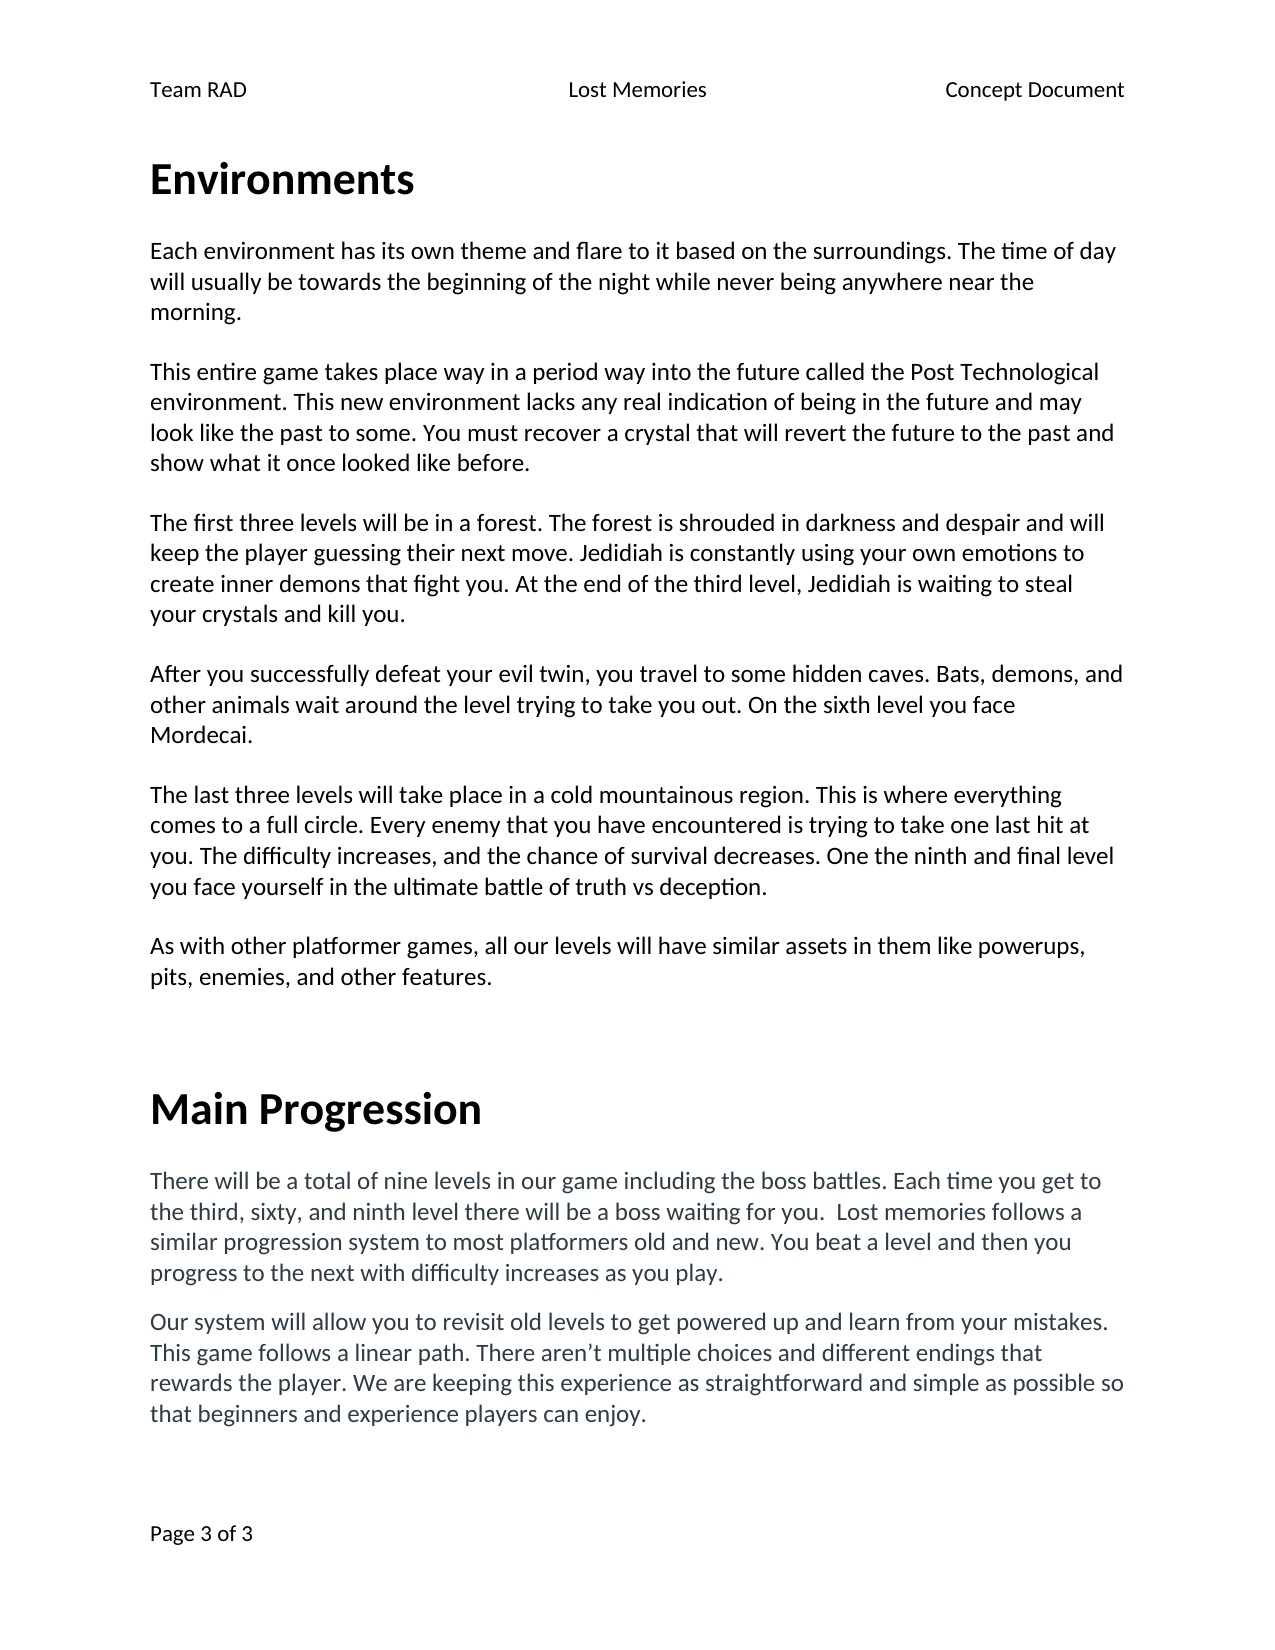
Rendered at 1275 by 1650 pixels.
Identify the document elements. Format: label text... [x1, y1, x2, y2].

text The last three levels will take place in a cold mountainous region. This is where everything comes to a full circle. Every enemy that you have encountered is trying to take one last hit at you. The difficulty increases, and the chance of survival decreases. One the ninth and final level you face yourself in the ultimate battle of truth vs deception. [150, 779, 1125, 901]
text Our system will allow you to revisit old levels to get powered up and learn from your mistakes. This game follows a linear path. There aren’t multiple choices and different endings that rewards the player. We are keeping this experience as straightforward and simple as possible so that beginners and experience players can enjoy. [150, 1306, 1125, 1428]
text Each environment has its own theme and flare to it based on the surroundings. The time of day will usually be towards the beginning of the night while never being anywhere near the morning. [150, 235, 1125, 327]
text Environments [150, 150, 1125, 206]
text Main Progression [150, 1080, 1125, 1136]
text There will be a total of nine levels in our game including the boss battles. Each time you get to the third, sixty, and ninth level there will be a boss waiting for you. Lost memories follows a similar progression system to most platformers old and new. You beat a level and then you progress to the next with difficulty increases as you play. [150, 1165, 1125, 1287]
text After you successfully defeat your evil twin, you travel to some hidden caves. Bats, demons, and other animals wait around the level trying to take you out. On the sixth level you face Mordecai. [150, 658, 1125, 750]
text The first three levels will be in a forest. The forest is shrouded in darkness and despair and will keep the player guessing their next move. Jedidiah is constantly using your own emotions to create inner demons that fight you. At the end of the third level, Jedidiah is waiting to steal your crystals and kill you. [150, 507, 1125, 629]
text This entire game takes place way in a period way into the future called the Post Technological environment. This new environment lacks any real indication of being in the future and may look like the past to some. You must recover a crystal that will revert the future to the past and show what it once looked like before. [150, 356, 1125, 478]
text As with other platformer games, all our levels will have similar assets in them like powerups, pits, enemies, and other features. [150, 930, 1125, 991]
